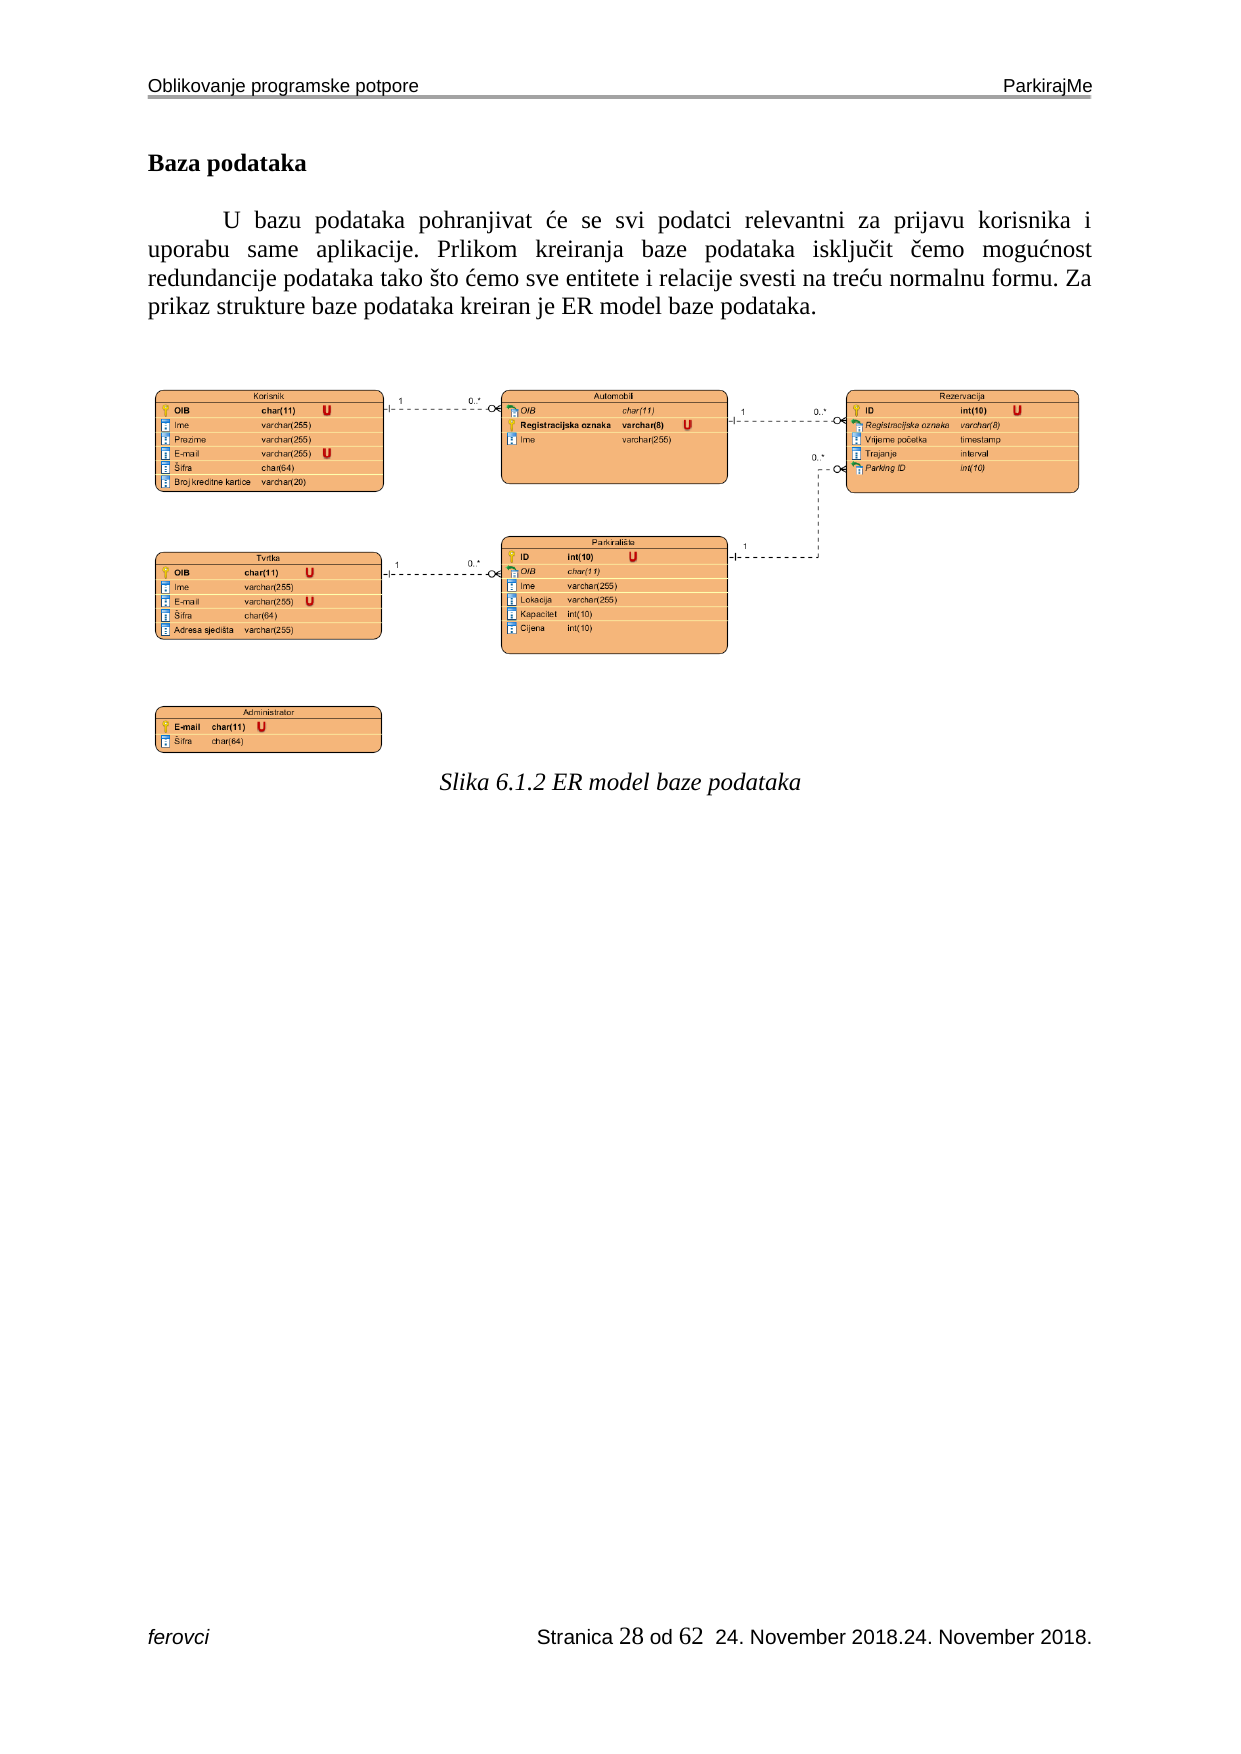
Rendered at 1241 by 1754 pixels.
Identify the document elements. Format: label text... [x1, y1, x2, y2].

text Baza podataka [148, 148, 1093, 176]
text Slika 6.1.2 ER model baze podataka [148, 767, 1093, 795]
picture [147, 95, 1092, 99]
picture [147, 377, 1092, 767]
text U bazu podataka pohranjivat će se svi podatci relevantni za prijavu korisnika i uporabu same aplikacije. Prlikom kreiranja baze podataka isključit čemo mogućnost redundancije podataka tako što ćemo sve entitete i relacije svesti na treću normalnu formu. Za prikaz strukture baze podataka kreiran je ER model baze podataka. [148, 205, 1093, 320]
